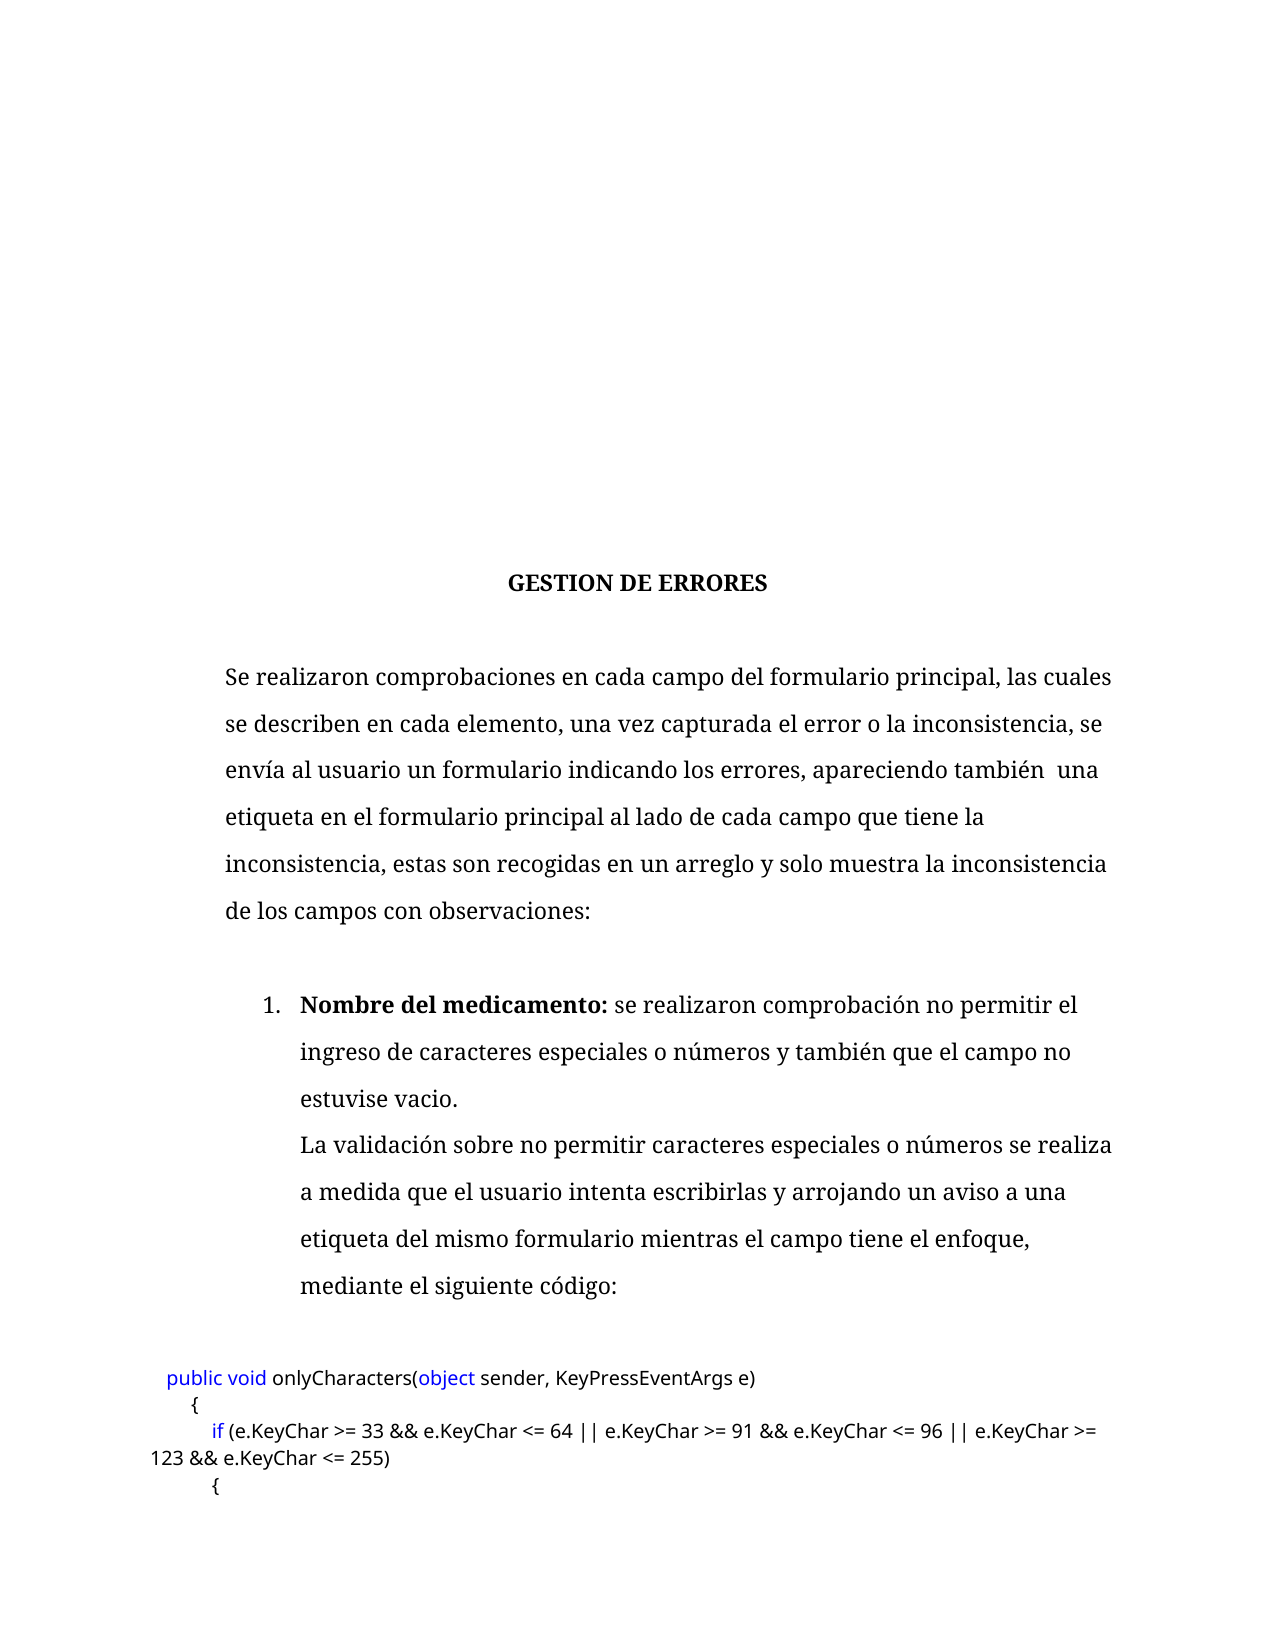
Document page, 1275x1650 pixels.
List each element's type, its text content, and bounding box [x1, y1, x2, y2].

subtitle GESTION DE ERRORES [150, 567, 1125, 598]
list La validación sobre no permitir caracteres especiales o números se realiza a medida que el usuario intenta escribirlas y arrojando un aviso a una etiqueta del mismo formulario mientras el campo tiene el enfoque, mediante el siguiente código: [300, 1129, 1125, 1301]
text if (e.KeyChar >= 33 && e.KeyChar <= 64 || e.KeyChar >= 91 && e.KeyChar <= 96 || e.KeyChar >= 123 && e.KeyChar <= 255) [150, 1418, 1125, 1472]
text public void onlyCharacters(object sender, KeyPressEventArgs e) [150, 1364, 1125, 1391]
text { [150, 1391, 1125, 1418]
list Nombre del medicamento: se realizaron comprobación no permitir el ingreso de caracteres especiales o números y también que el campo no estuvise vacio. [262, 989, 1125, 1114]
list Se realizaron comprobaciones en cada campo del formulario principal, las cuales se describen en cada elemento, una vez capturada el error o la inconsistencia, se envía al usuario un formulario indicando los errores, apareciendo también una etiqueta en el formulario principal al lado de cada campo que tiene la inconsistencia, estas son recogidas en un arreglo y solo muestra la inconsistencia de los campos con observaciones: [225, 661, 1125, 926]
text { [150, 1472, 1125, 1499]
